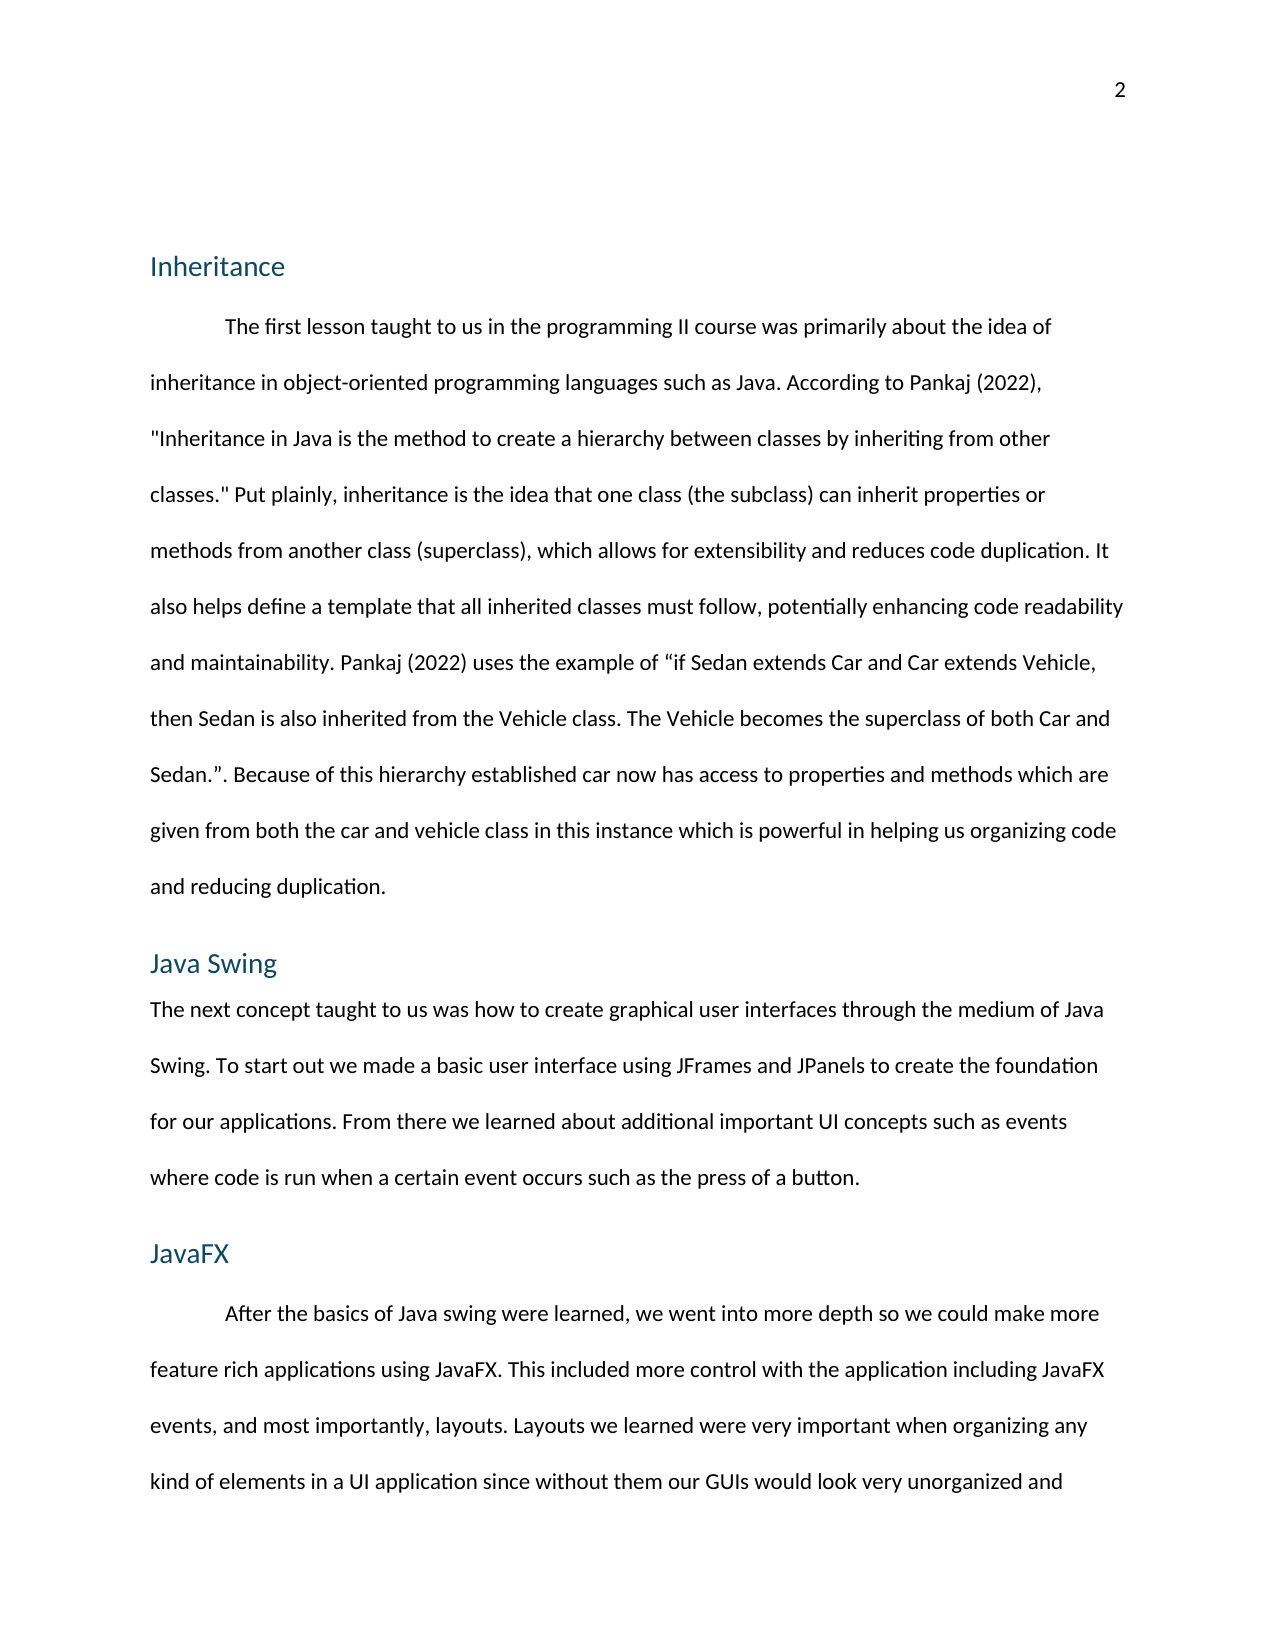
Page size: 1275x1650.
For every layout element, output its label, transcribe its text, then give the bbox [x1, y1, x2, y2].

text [150, 1236, 1125, 1495]
text Inheritance The first lesson taught to us in the programming II course was primarily about the idea of inheritance in object-oriented programming languages such as Java. According to Pankaj (2022), "Inheritance in Java is the method to create a hierarchy between classes by inheriting from other classes." Put plainly, inheritance is the idea that one class (the subclass) can inherit properties or methods from another class (superclass), which allows for extensibility and reduces code duplication. It also helps define a template that all inherited classes must follow, potentially enhancing code readability and maintainability. Pankaj (2022) uses the example of “if Sedan extends Car and Car extends Vehicle, then Sedan is also inherited from the Vehicle class. The Vehicle becomes the superclass of both Car and Sedan.”. Because of this hierarchy established car now has access to properties and methods which are given from both the car and vehicle class in this instance which is powerful in helping us organizing code and reducing duplication. [150, 248, 1125, 900]
text The next concept taught to us was how to create graphical user interfaces through the medium of Java Swing. To start out we made a basic user interface using JFrames and JPanels to create the foundation for our applications. From there we learned about additional important UI concepts such as events where code is run when a certain event occurs such as the press of a button. [150, 995, 1125, 1191]
subtitle Java Swing [150, 945, 1125, 981]
